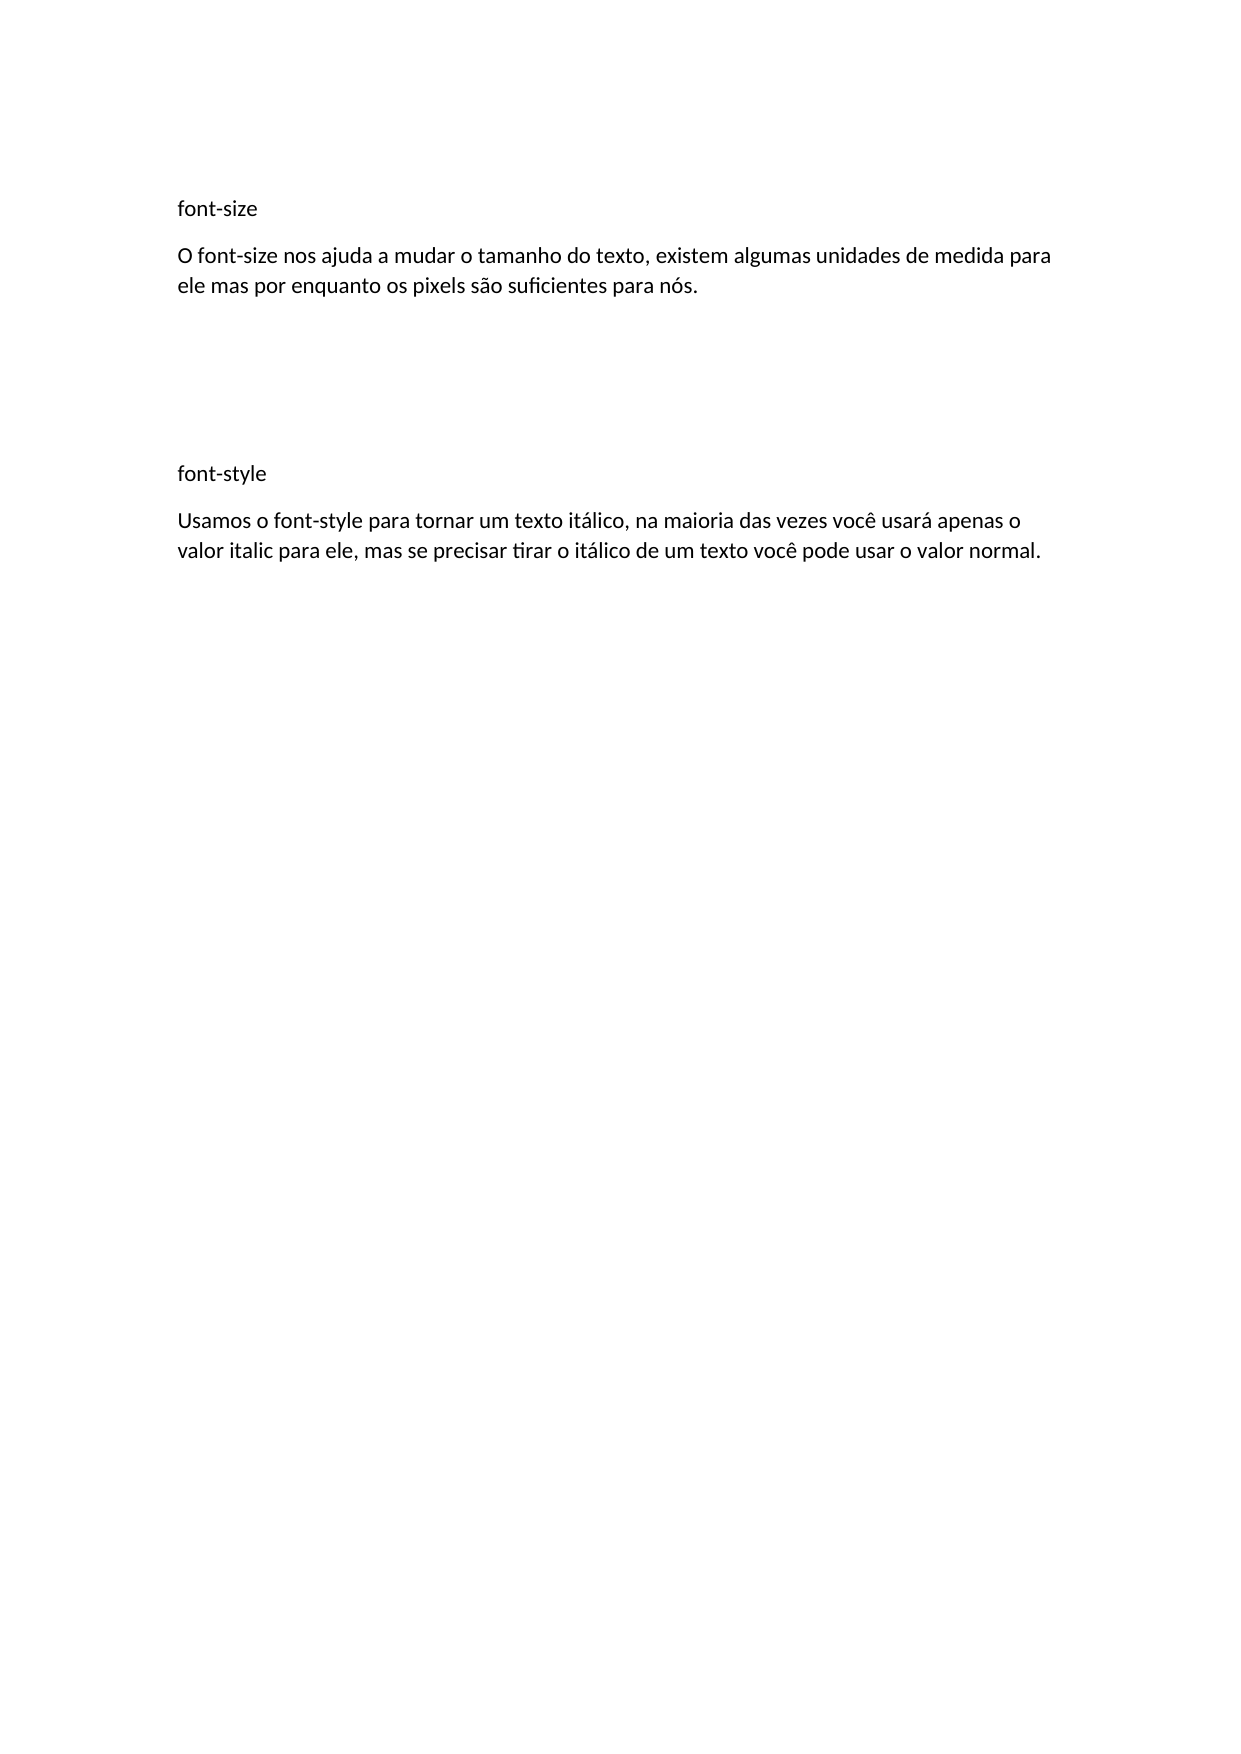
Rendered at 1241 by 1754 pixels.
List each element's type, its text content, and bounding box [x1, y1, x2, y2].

text Usamos o font-style para tornar um texto itálico, na maioria das vezes você usará apenas o valor italic para ele, mas se precisar tirar o itálico de um texto você pode usar o valor normal. [177, 506, 1063, 564]
text font-size [177, 194, 1063, 222]
text O font-size nos ajuda a mudar o tamanho do texto, existem algumas unidades de medida para ele mas por enquanto os pixels são suficientes para nós. [177, 241, 1063, 299]
text font-style [177, 459, 1063, 487]
